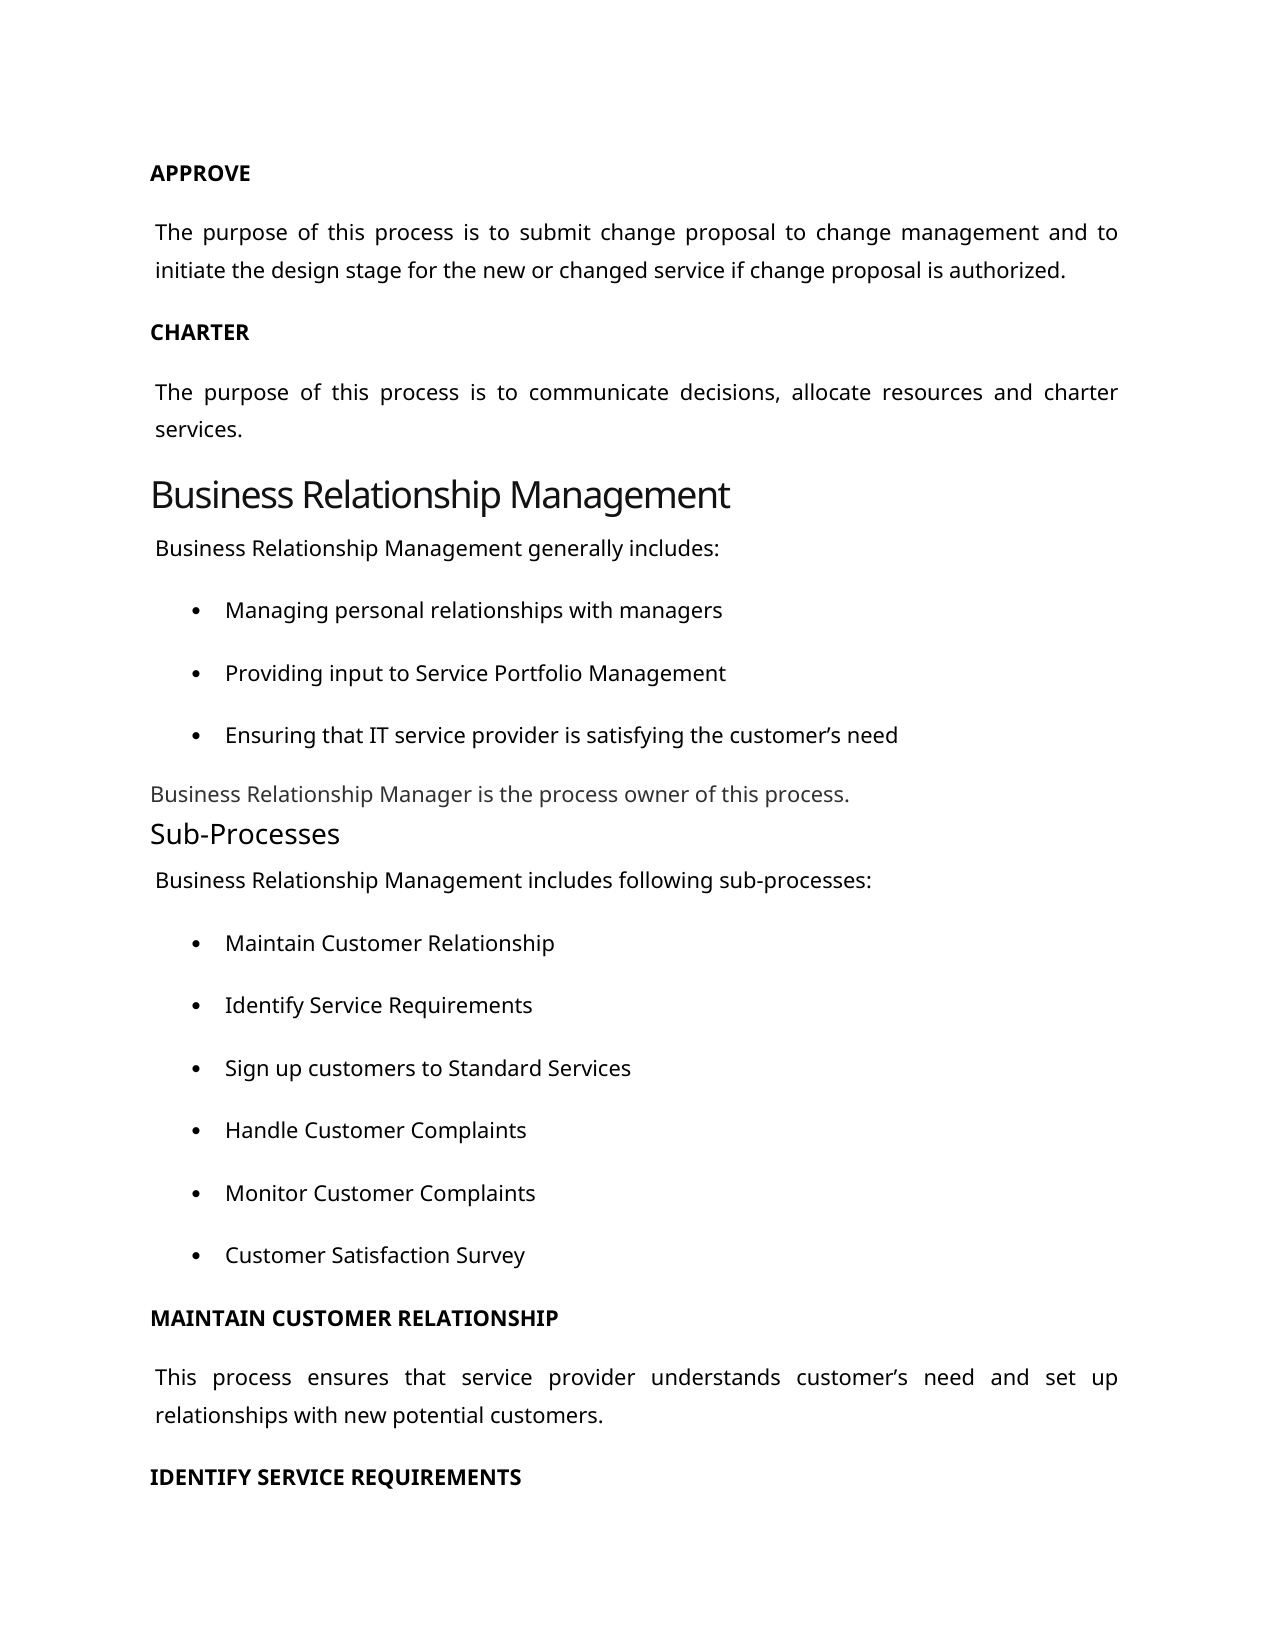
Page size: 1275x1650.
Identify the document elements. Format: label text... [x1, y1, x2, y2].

text The purpose of this process is to submit change proposal to change management and to initiate the design stage for the new or changed service if change proposal is authorized. [155, 209, 1120, 284]
list Maintain Customer Relationship [192, 920, 1120, 957]
text Charter [150, 309, 1125, 347]
list Ensuring that IT service provider is satisfying the customer’s need [192, 712, 1120, 750]
text Business Relationship Manager is the process owner of this process. [150, 775, 1125, 809]
text Approve [150, 150, 1125, 187]
text The purpose of this process is to communicate decisions, allocate resources and charter services. [155, 369, 1120, 444]
text Identify Service Requirements [150, 1454, 1125, 1492]
list Managing personal relationships with managers [192, 587, 1120, 625]
list Identify Service Requirements [192, 982, 1120, 1020]
list Customer Satisfaction Survey [192, 1232, 1120, 1270]
list Handle Customer Complaints [192, 1107, 1120, 1145]
text Sub-Processes [150, 814, 1120, 852]
list Providing input to Service Portfolio Management [192, 650, 1120, 687]
text Maintain Customer Relationship [150, 1295, 1125, 1332]
text Business Relationship Management generally includes: [155, 525, 1120, 562]
text Business Relationship Management includes following sub-processes: [155, 857, 1120, 895]
list Monitor Customer Complaints [192, 1170, 1120, 1207]
text Business Relationship Management [150, 469, 1120, 520]
text This process ensures that service provider understands customer’s need and set up relationships with new potential customers. [155, 1354, 1120, 1429]
list Sign up customers to Standard Services [192, 1045, 1120, 1082]
